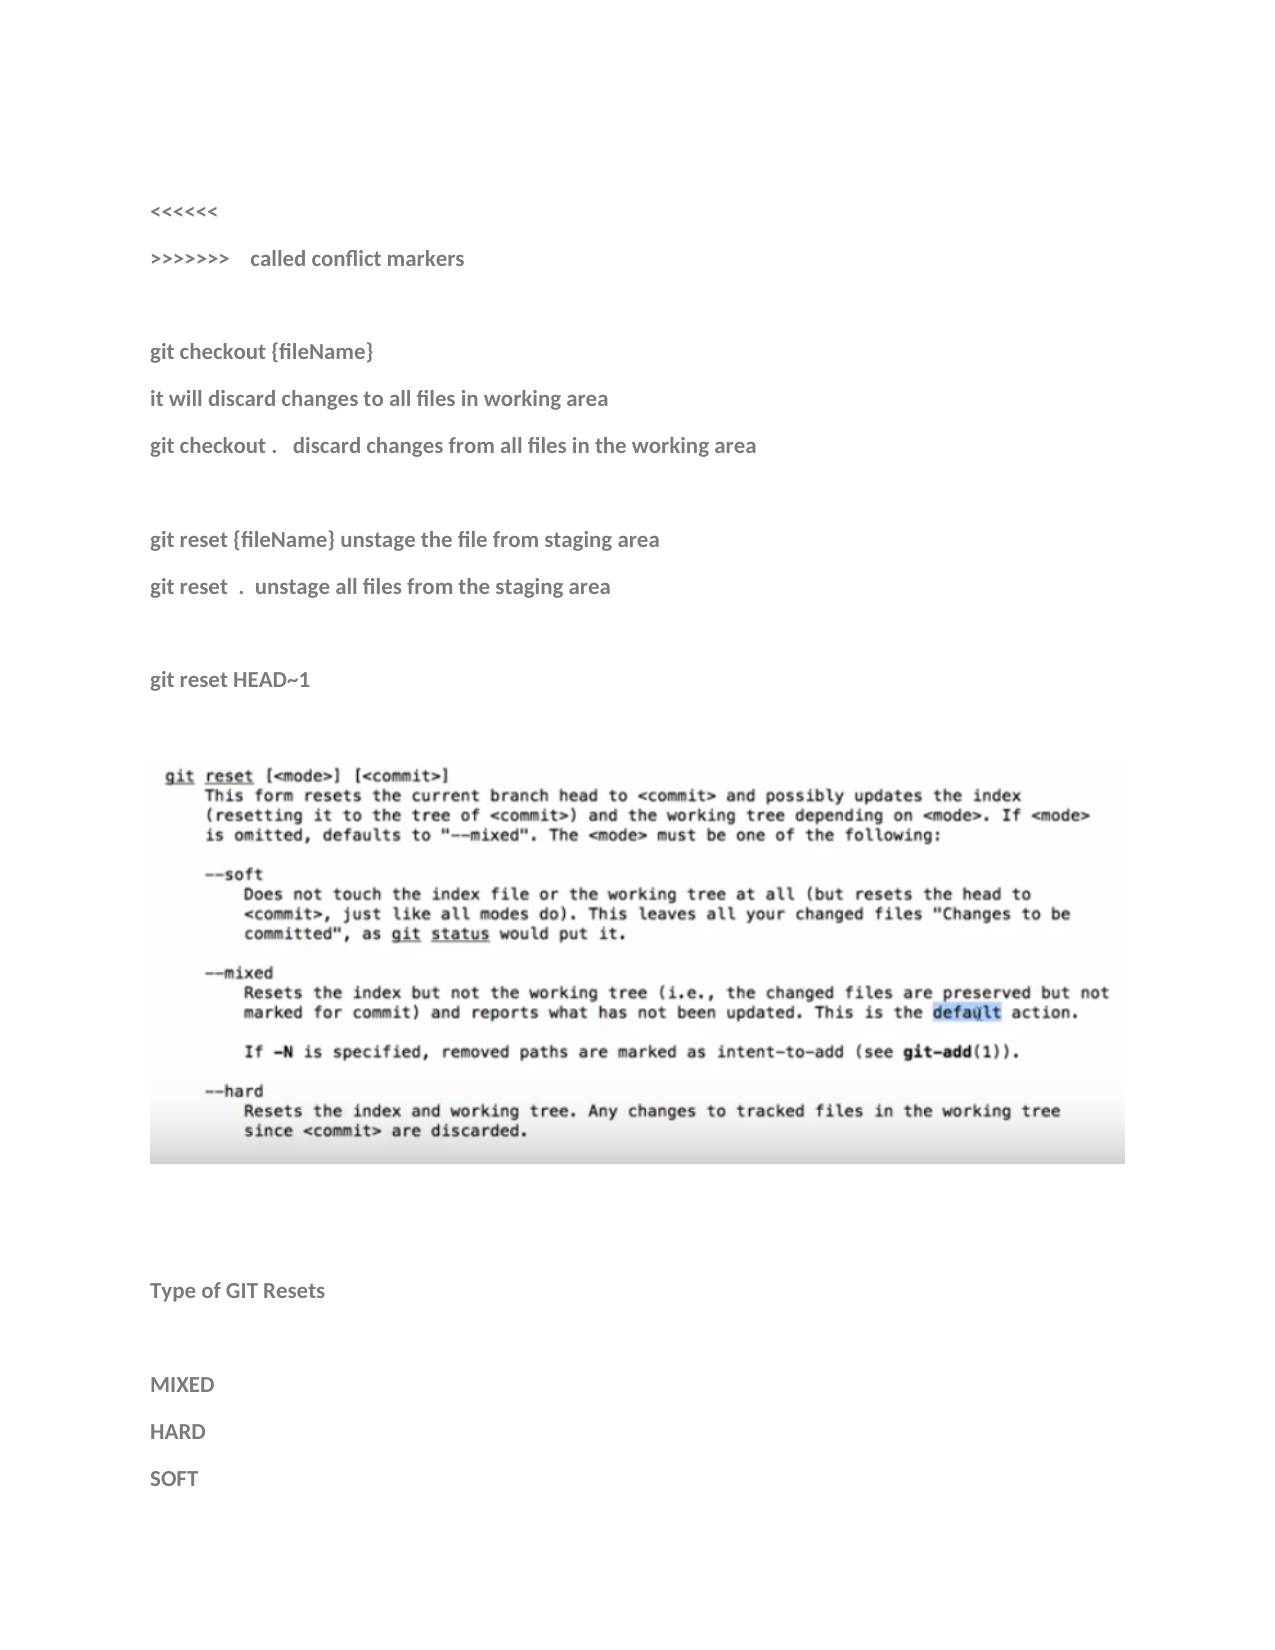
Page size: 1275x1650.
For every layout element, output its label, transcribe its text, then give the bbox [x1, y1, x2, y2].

picture [150, 759, 1125, 1164]
text git reset . unstage all files from the staging area [150, 572, 1125, 600]
text git reset {fileName} unstage the file from staging area [150, 525, 1125, 553]
text Type of GIT Resets [150, 1277, 1125, 1305]
text SOFT [150, 1464, 1125, 1492]
text it will discard changes to all files in working area [150, 384, 1125, 412]
text git checkout . discard changes from all files in the working area [150, 431, 1125, 459]
text MIXED [150, 1370, 1125, 1398]
text git reset HEAD~1 [150, 666, 1125, 694]
text git checkout {fileName} [150, 337, 1125, 366]
text >>>>>>> called conflict markers [150, 244, 1125, 272]
text HARD [150, 1417, 1125, 1445]
text <<<<<< [150, 197, 1125, 225]
